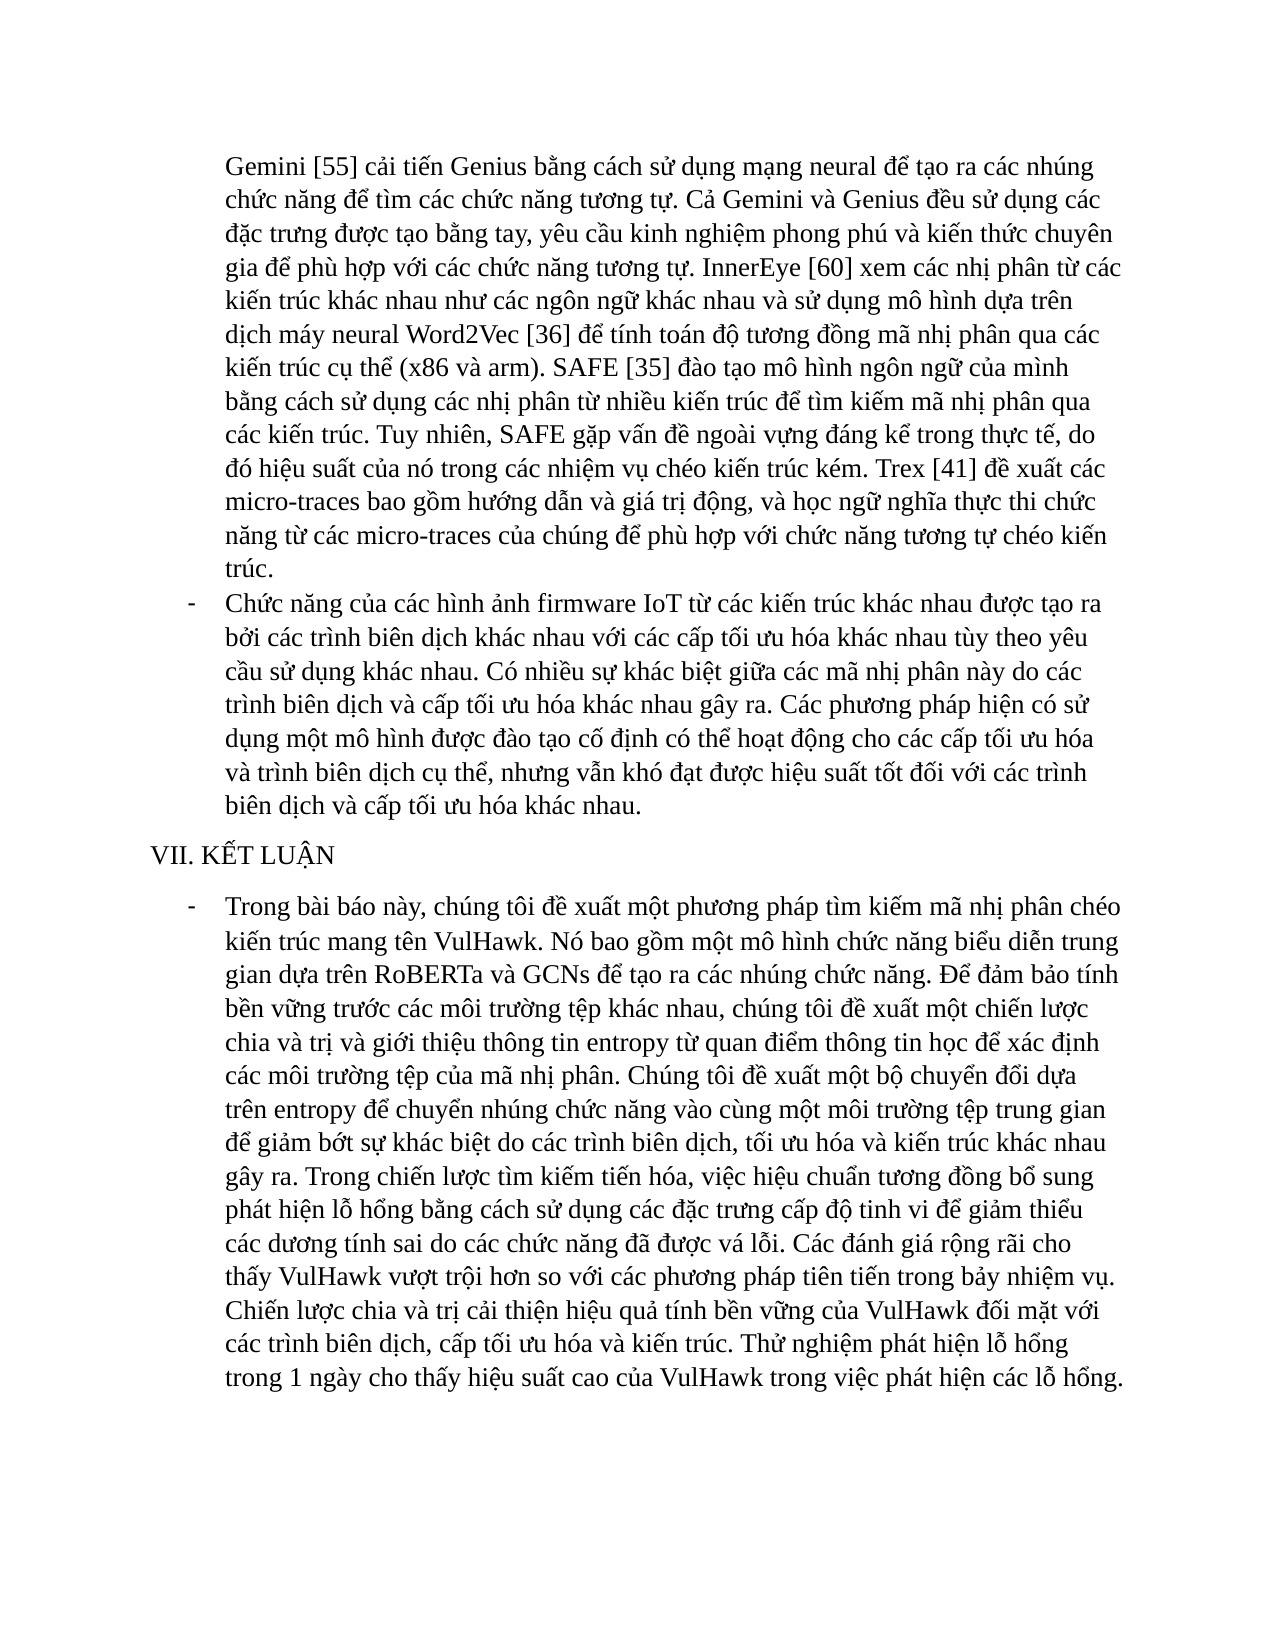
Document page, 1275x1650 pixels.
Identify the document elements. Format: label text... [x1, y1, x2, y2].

list Trong bài báo này, chúng tôi đề xuất một phương pháp tìm kiếm mã nhị phân chéo kiến trúc mang tên VulHawk. Nó bao gồm một mô hình chức năng biểu diễn trung gian dựa trên RoBERTa và GCNs để tạo ra các nhúng chức năng. Để đảm bảo tính bền vững trước các môi trường tệp khác nhau, chúng tôi đề xuất một chiến lược chia và trị và giới thiệu thông tin entropy từ quan điểm thông tin học để xác định các môi trường tệp của mã nhị phân. Chúng tôi đề xuất một bộ chuyển đổi dựa trên entropy để chuyển nhúng chức năng vào cùng một môi trường tệp trung gian để giảm bớt sự khác biệt do các trình biên dịch, tối ưu hóa và kiến trúc khác nhau gây ra. Trong chiến lược tìm kiếm tiến hóa, việc hiệu chuẩn tương đồng bổ sung phát hiện lỗ hổng bằng cách sử dụng các đặc trưng cấp độ tinh vi để giảm thiểu các dương tính sai do các chức năng đã được vá lỗi. Các đánh giá rộng rãi cho thấy VulHawk vượt trội hơn so với các phương pháp tiên tiến trong bảy nhiệm vụ. Chiến lược chia và trị cải thiện hiệu quả tính bền vững của VulHawk đối mặt với các trình biên dịch, cấp tối ưu hóa và kiến trúc. Thử nghiệm phát hiện lỗ hổng trong 1 ngày cho thấy hiệu suất cao của VulHawk trong việc phát hiện các lỗ hổng. [187, 889, 1125, 1392]
list Chức năng của các hình ảnh firmware IoT từ các kiến trúc khác nhau được tạo ra bởi các trình biên dịch khác nhau với các cấp tối ưu hóa khác nhau tùy theo yêu cầu sử dụng khác nhau. Có nhiều sự khác biệt giữa các mã nhị phân này do các trình biên dịch và cấp tối ưu hóa khác nhau gây ra. Các phương pháp hiện có sử dụng một mô hình được đào tạo cố định có thể hoạt động cho các cấp tối ưu hóa và trình biên dịch cụ thể, nhưng vẫn khó đạt được hiệu suất tốt đối với các trình biên dịch và cấp tối ưu hóa khác nhau. [187, 586, 1125, 820]
text VII. KẾT LUẬN [150, 839, 1125, 871]
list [187, 150, 1125, 584]
